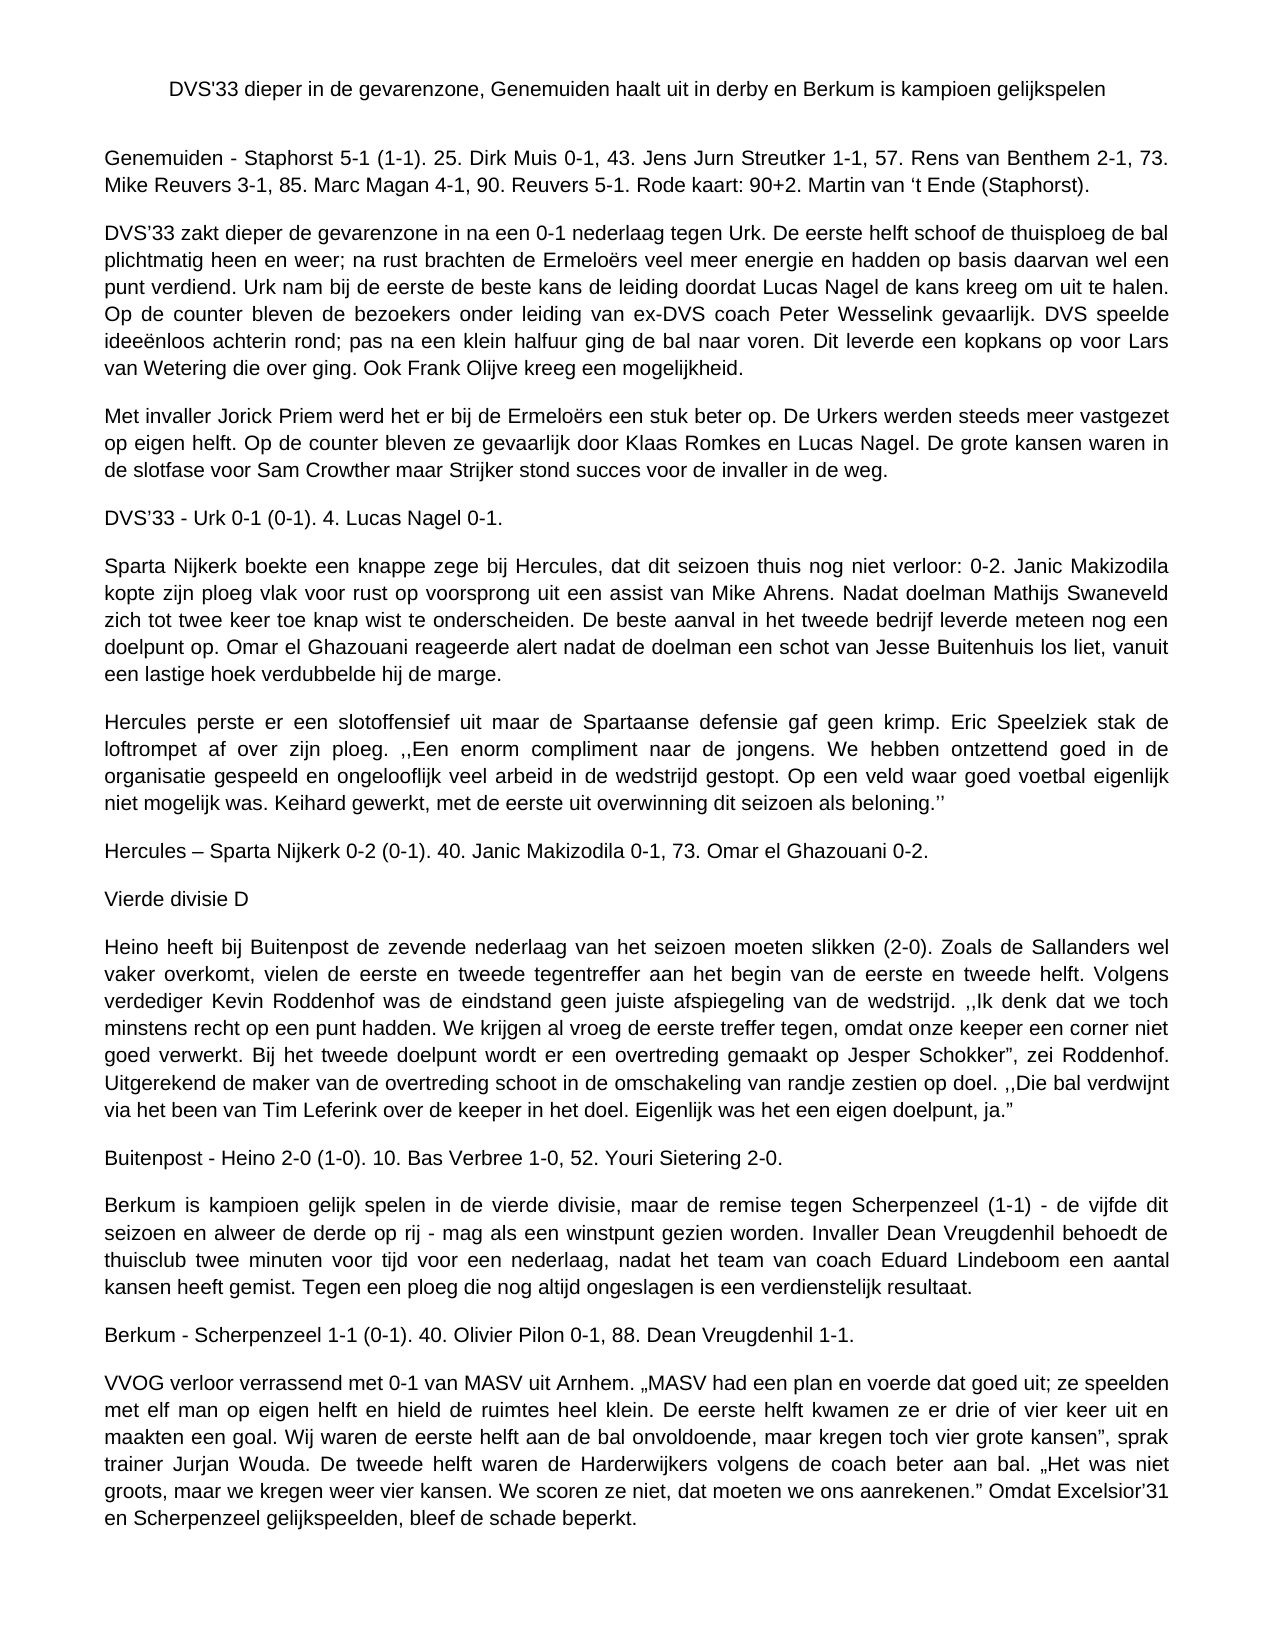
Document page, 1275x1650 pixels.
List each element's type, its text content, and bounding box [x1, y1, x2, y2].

text Hercules perste er een slotoffensief uit maar de Spartaanse defensie gaf geen krimp. Eric Speelziek stak de loftrompet af over zijn ploeg. ,,Een enorm compliment naar de jongens. We hebben ontzettend goed in de organisatie gespeeld en ongelooflijk veel arbeid in de wedstrijd gestopt. Op een veld waar goed voetbal eigenlijk niet mogelijk was. Keihard gewerkt, met de eerste uit overwinning dit seizoen als beloning.’’ [104, 707, 1171, 815]
text Genemuiden - Staphorst 5-1 (1-1). 25. Dirk Muis 0-1, 43. Jens Jurn Streutker 1-1, 57. Rens van Benthem 2-1, 73. Mike Reuvers 3-1, 85. Marc Magan 4-1, 90. Reuvers 5-1. Rode kaart: 90+2. Martin van ‘t Ende (Staphorst). [104, 142, 1171, 196]
text Heino heeft bij Buitenpost de zevende nederlaag van het seizoen moeten slikken (2-0). Zoals de Sallanders wel vaker overkomt, vielen de eerste en tweede tegentreffer aan het begin van de eerste en tweede helft. Volgens verdediger Kevin Roddenhof was de eindstand geen juiste afspiegeling van de wedstrijd. ,,Ik denk dat we toch minstens recht op een punt hadden. We krijgen al vroeg de eerste treffer tegen, omdat onze keeper een corner niet goed verwerkt. Bij het tweede doelpunt wordt er een overtreding gemaakt op Jesper Schokker”, zei Roddenhof. Uitgerekend de maker van de overtreding schoot in de omschakeling van randje zestien op doel. ,,Die bal verdwijnt via het been van Tim Leferink over de keeper in het doel. Eigenlijk was het een eigen doelpunt, ja.” [104, 932, 1171, 1121]
text Vierde divisie D [104, 884, 1171, 911]
text VVOG verloor verrassend met 0-1 van MASV uit Arnhem. „MASV had een plan en voerde dat goed uit; ze speelden met elf man op eigen helft en hield de ruimtes heel klein. De eerste helft kwamen ze er drie of vier keer uit en maakten een goal. Wij waren de eerste helft aan de bal onvoldoende, maar kregen toch vier grote kansen”, sprak trainer Jurjan Wouda. De tweede helft waren de Harderwijkers volgens de coach beter aan bal. „Het was niet groots, maar we kregen weer vier kansen. We scoren ze niet, dat moeten we ons aanrekenen.” Omdat Excelsior’31 en Scherpenzeel gelijkspeelden, bleef de schade beperkt. [104, 1367, 1171, 1530]
text Berkum is kampioen gelijk spelen in de vierde divisie, maar de remise tegen Scherpenzeel (1-1) - de vijfde dit seizoen en alweer de derde op rij - mag als een winstpunt gezien worden. Invaller Dean Vreugdenhil behoedt de thuisclub twee minuten voor tijd voor een nederlaag, nadat het team van coach Eduard Lindeboom een aantal kansen heeft gemist. Tegen een ploeg die nog altijd ongeslagen is een verdienstelijk resultaat. [104, 1190, 1171, 1298]
text Sparta Nijkerk boekte een knappe zege bij Hercules, dat dit seizoen thuis nog niet verloor: 0-2. Janic Makizodila kopte zijn ploeg vlak voor rust op voorsprong uit een assist van Mike Ahrens. Nadat doelman Mathijs Swaneveld zich tot twee keer toe knap wist te onderscheiden. De beste aanval in het tweede bedrijf leverde meteen nog een doelpunt op. Omar el Ghazouani reageerde alert nadat de doelman een schot van Jesse Buitenhuis los liet, vanuit een lastige hoek verdubbelde hij de marge. [104, 551, 1171, 686]
text Met invaller Jorick Priem werd het er bij de Ermeloërs een stuk beter op. De Urkers werden steeds meer vastgezet op eigen helft. Op de counter bleven ze gevaarlijk door Klaas Romkes en Lucas Nagel. De grote kansen waren in de slotfase voor Sam Crowther maar Strijker stond succes voor de invaller in de weg. [104, 401, 1171, 482]
text Buitenpost - Heino 2-0 (1-0). 10. Bas Verbree 1-0, 52. Youri Sietering 2-0. [104, 1142, 1171, 1169]
text DVS’33 zakt dieper de gevarenzone in na een 0-1 nederlaag tegen Urk. De eerste helft schoof de thuisploeg de bal plichtmatig heen en weer; na rust brachten de Ermeloërs veel meer energie en hadden op basis daarvan wel een punt verdiend. Urk nam bij de eerste de beste kans de leiding doordat Lucas Nagel de kans kreeg om uit te halen. Op de counter bleven de bezoekers onder leiding van ex-DVS coach Peter Wesselink gevaarlijk. DVS speelde ideeënloos achterin rond; pas na een klein halfuur ging de bal naar voren. Dit leverde een kopkans op voor Lars van Wetering die over ging. Ook Frank Olijve kreeg een mogelijkheid. [104, 217, 1171, 380]
text DVS’33 - Urk 0-1 (0-1). 4. Lucas Nagel 0-1. [104, 503, 1171, 530]
text Hercules – Sparta Nijkerk 0-2 (0-1). 40. Janic Makizodila 0-1, 73. Omar el Ghazouani 0-2. [104, 836, 1171, 863]
text Berkum - Scherpenzeel 1-1 (0-1). 40. Olivier Pilon 0-1, 88. Dean Vreugdenhil 1-1. [104, 1319, 1171, 1346]
